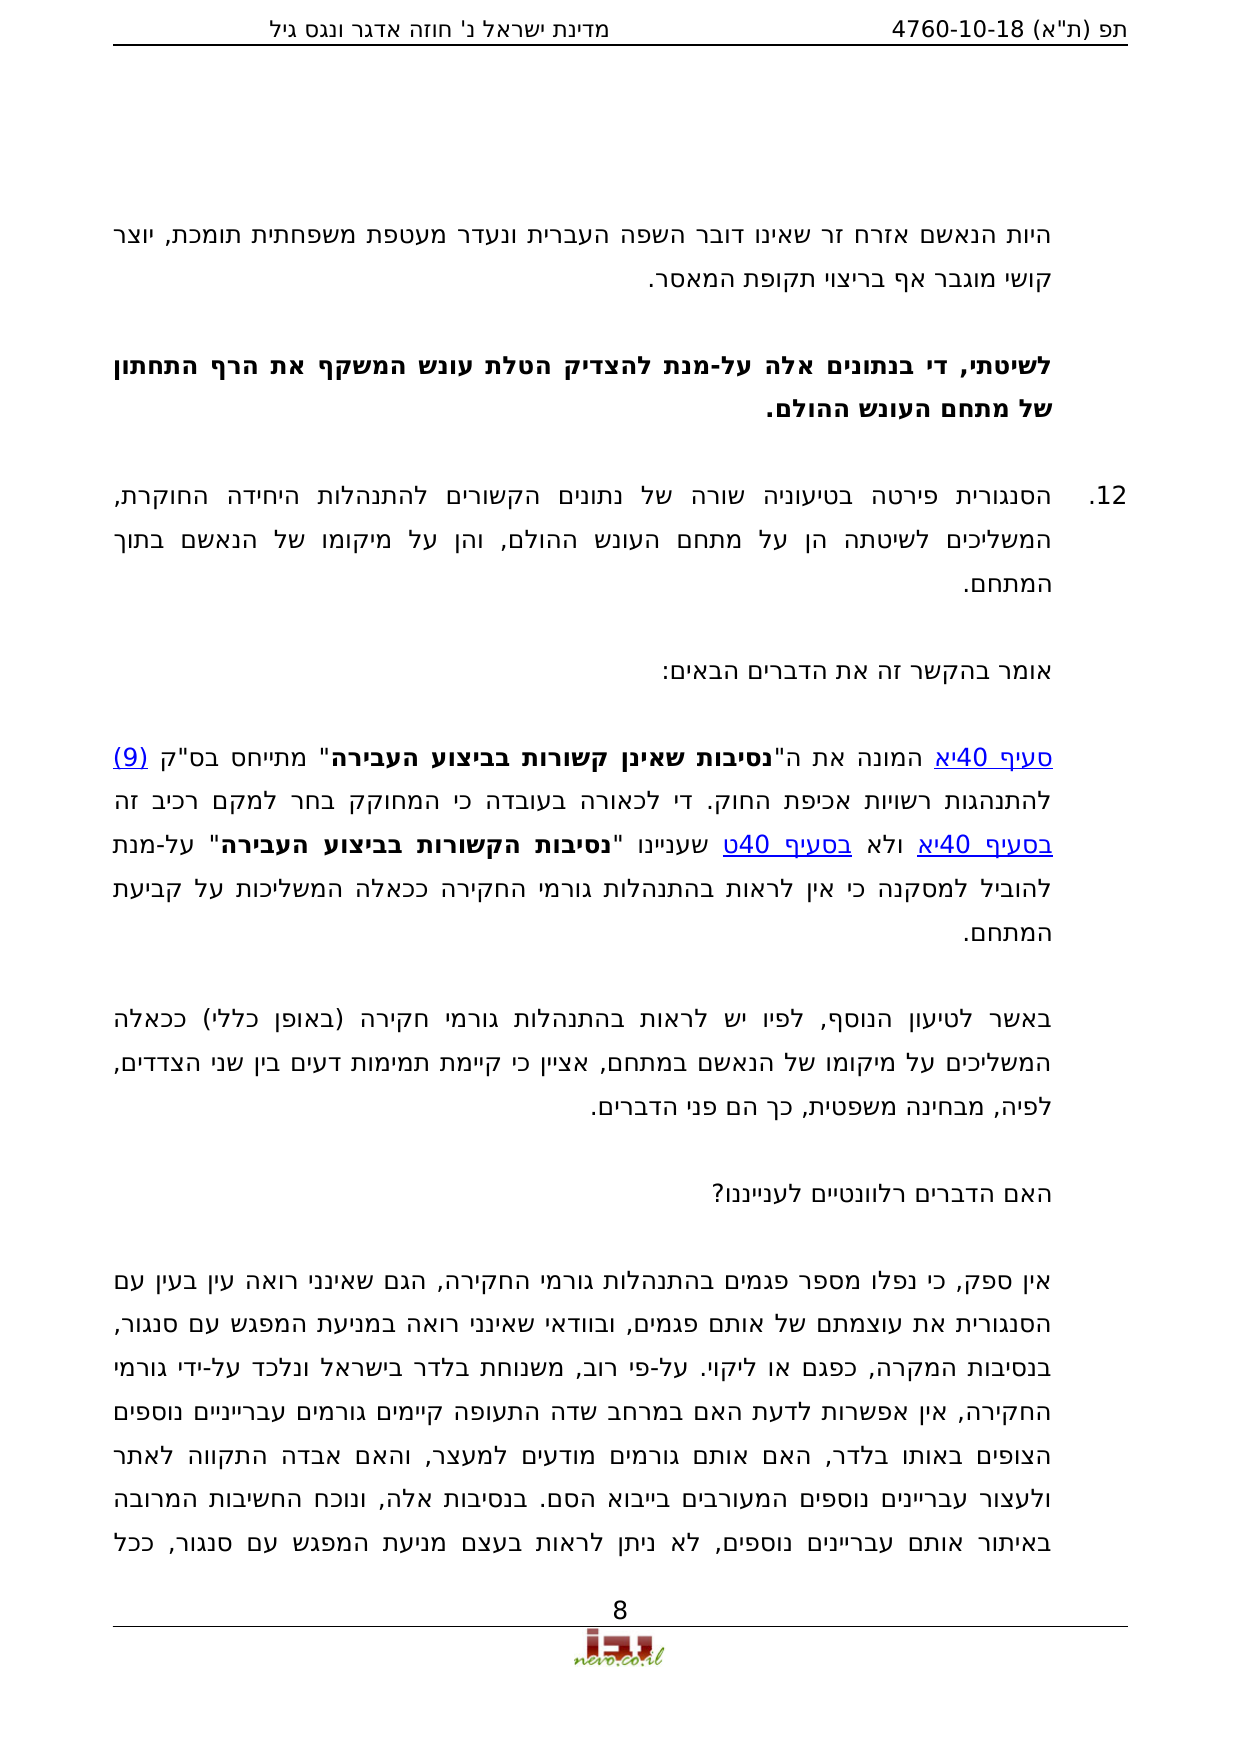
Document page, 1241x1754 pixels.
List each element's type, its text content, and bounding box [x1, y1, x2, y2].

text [112, 1266, 1128, 1558]
picture [574, 1628, 666, 1667]
text אומר בהקשר זה את הדברים הבאים: [112, 656, 1128, 685]
text האם הדברים רלוונטיים לענייננו? [112, 1179, 1128, 1208]
text לשיטתי, די בנתונים אלה על-מנת להצדיק הטלת עונש המשקף את הרף התחתון של מתחם העונש ההולם. [112, 351, 1128, 424]
text באשר לטיעון הנוסף, לפיו יש לראות בהתנהלות גורמי חקירה (באופן כללי) ככאלה המשליכים על מיקומו של הנאשם במתחם, אציין כי קיימת תמימות דעים בין שני הצדדים, לפיה, מבחינה משפטית, כך הם פני הדברים. [112, 1005, 1128, 1121]
text היות הנאשם אזרח זר שאינו דובר השפה העברית ונעדר מעטפת משפחתית תומכת, יוצר קושי מוגבר אף בריצוי תקופת המאסר. [112, 220, 1128, 293]
text סעיף 40יא המונה את ה"נסיבות שאינן קשורות בביצוע העבירה" מתייחס בס"ק (9) להתנהגות רשויות אכיפת החוק. די לכאורה בעובדה כי המחוקק בחר למקם רכיב זה בסעיף 40יא ולא בסעיף 40ט שעניינו "נסיבות הקשורות בביצוע העבירה" על-מנת להוביל למסקנה כי אין לראות בהתנהלות גורמי החקירה ככאלה המשליכות על קביעת המתחם. [112, 743, 1128, 947]
text 12. הסנגורית פירטה בטיעוניה שורה של נתונים הקשורים להתנהלות היחידה החוקרת, המשליכים לשיטתה הן על מתחם העונש ההולם, והן על מיקומו של הנאשם בתוך המתחם. [112, 482, 1128, 598]
